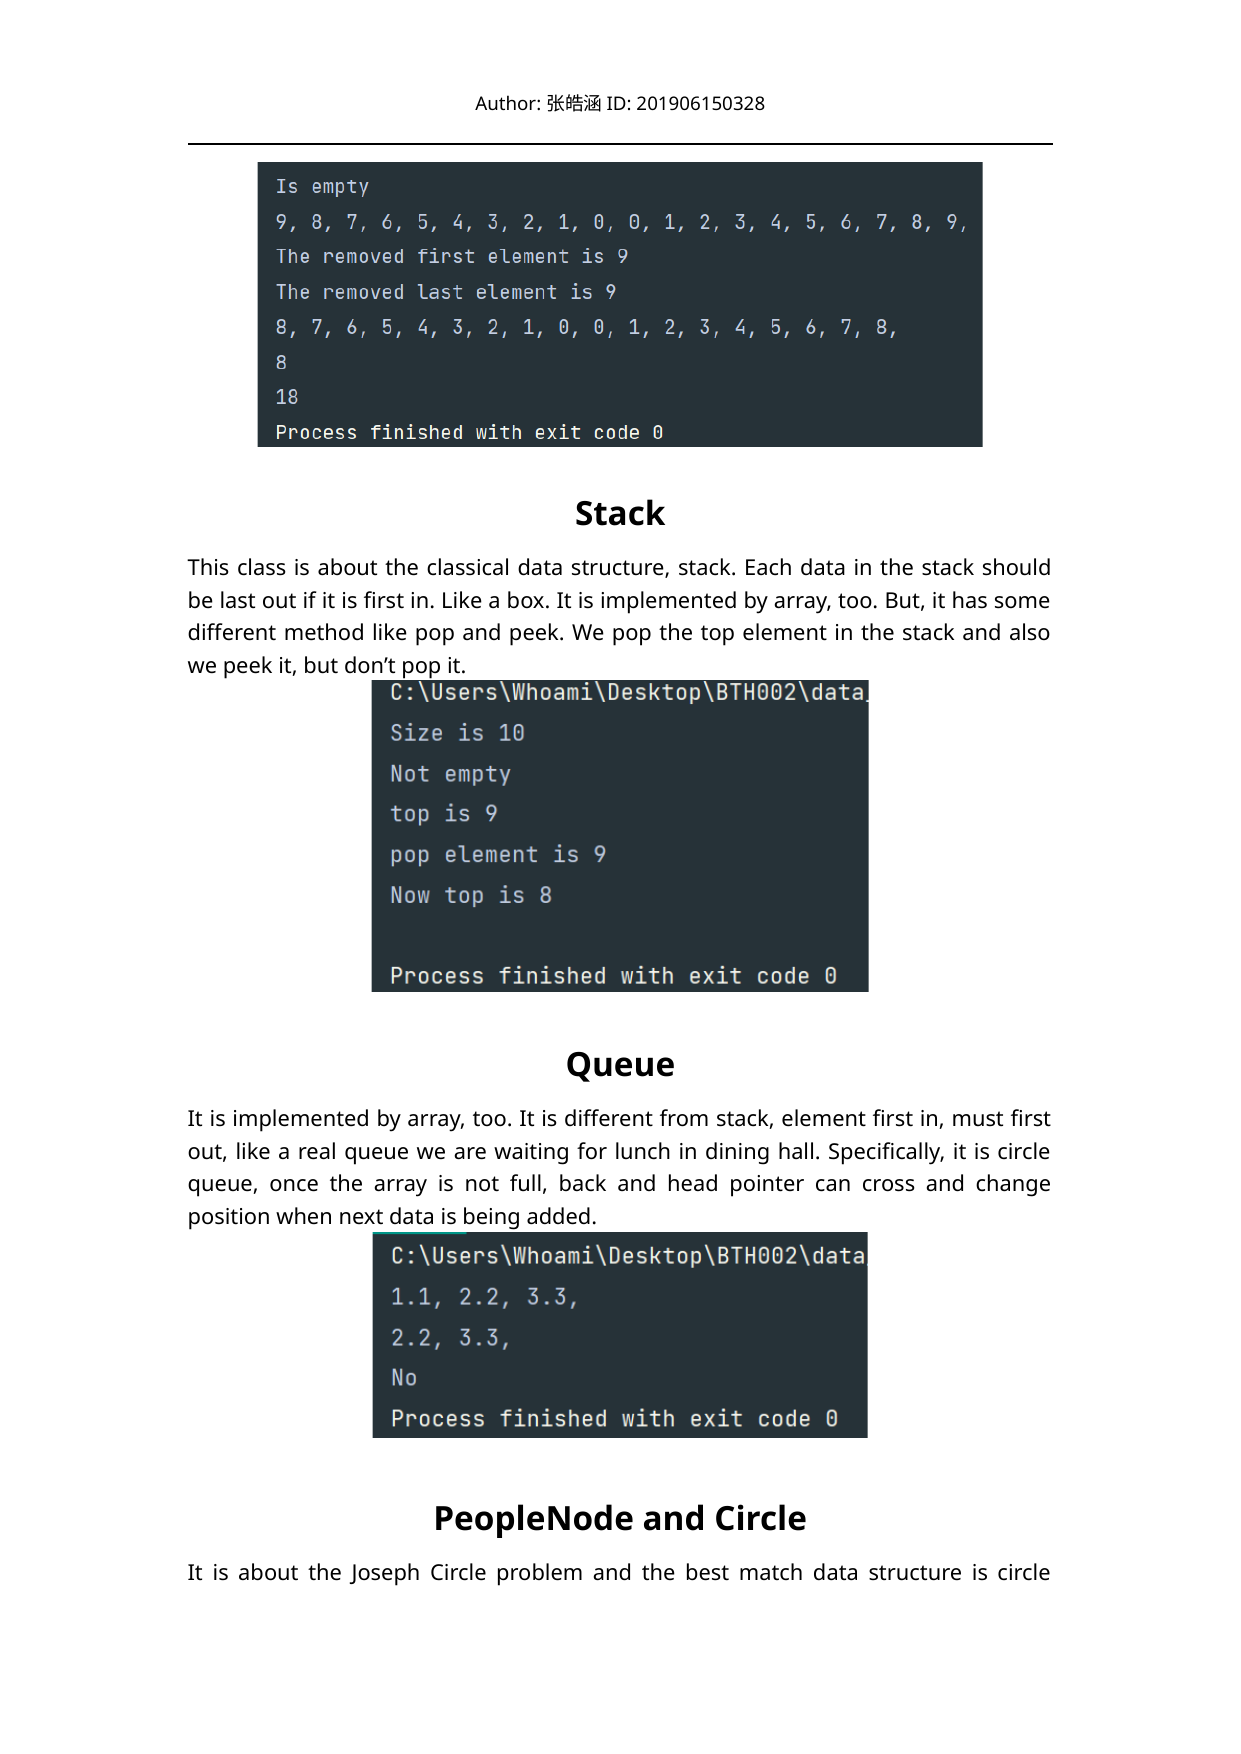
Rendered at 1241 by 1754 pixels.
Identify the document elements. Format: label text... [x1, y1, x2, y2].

text This class is about the classical data structure, stack. Each data in the stack should be last out if it is first in. Like a box. It is implemented by array, too. But, it has some different method like pop and peek. We pop the top element in the stack and also we peek it, but don’t pop it. [187, 551, 1053, 681]
title Stack [187, 479, 1053, 544]
picture [257, 162, 983, 447]
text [187, 1556, 1053, 1588]
picture [372, 1232, 868, 1438]
title Queue [187, 1031, 1053, 1096]
picture [371, 680, 869, 992]
title PeopleNode and Circle [187, 1484, 1053, 1549]
text It is implemented by array, too. It is different from stack, element first in, must first out, like a real queue we are waiting for lunch in dining hall. Specifically, it is circle queue, once the array is not full, back and head pointer can cross and change position when next data is being added. [187, 1102, 1053, 1232]
